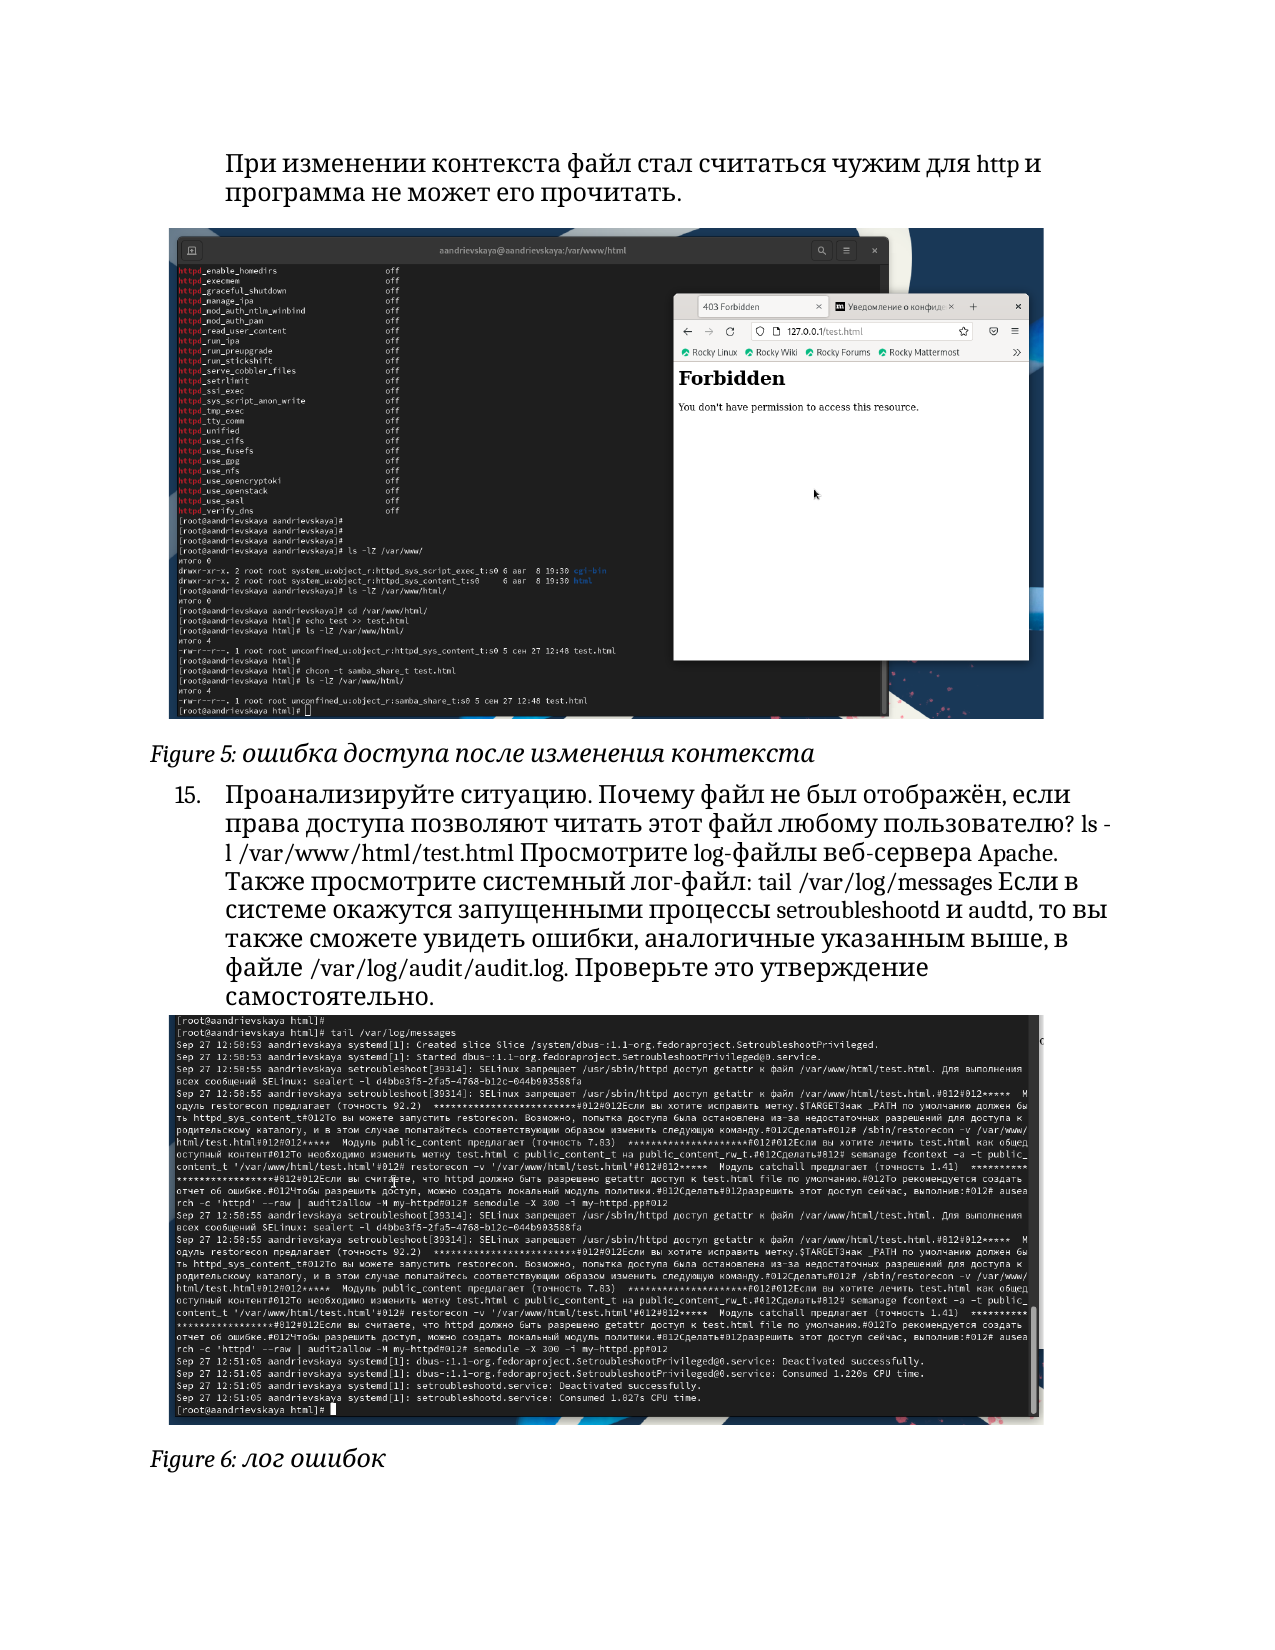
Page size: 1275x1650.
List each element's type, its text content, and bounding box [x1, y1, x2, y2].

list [175, 150, 1125, 207]
list Проанализируйте ситуацию. Почему файл не был отображён, если права доступа позволяют читать этот файл любому пользователю? ls -l /var/www/html/test.html Просмотрите log-файлы веб-сервера Apache. Также просмотрите системный лог-файл: tail /var/log/messages Если в системе окажутся запущенными процессы setroubleshootd и audtd, то вы также сможете увидеть ошибки, аналогичные указанным выше, в файле /var/log/audit/audit.log. Проверьте это утверждение самостоятельно. [175, 781, 1125, 1011]
text Figure 6: лог ошибок [150, 1445, 1125, 1474]
text Figure 5: ошибка доступа после изменения контекста [150, 740, 1125, 769]
picture [168, 228, 1044, 719]
picture [168, 1015, 1044, 1425]
